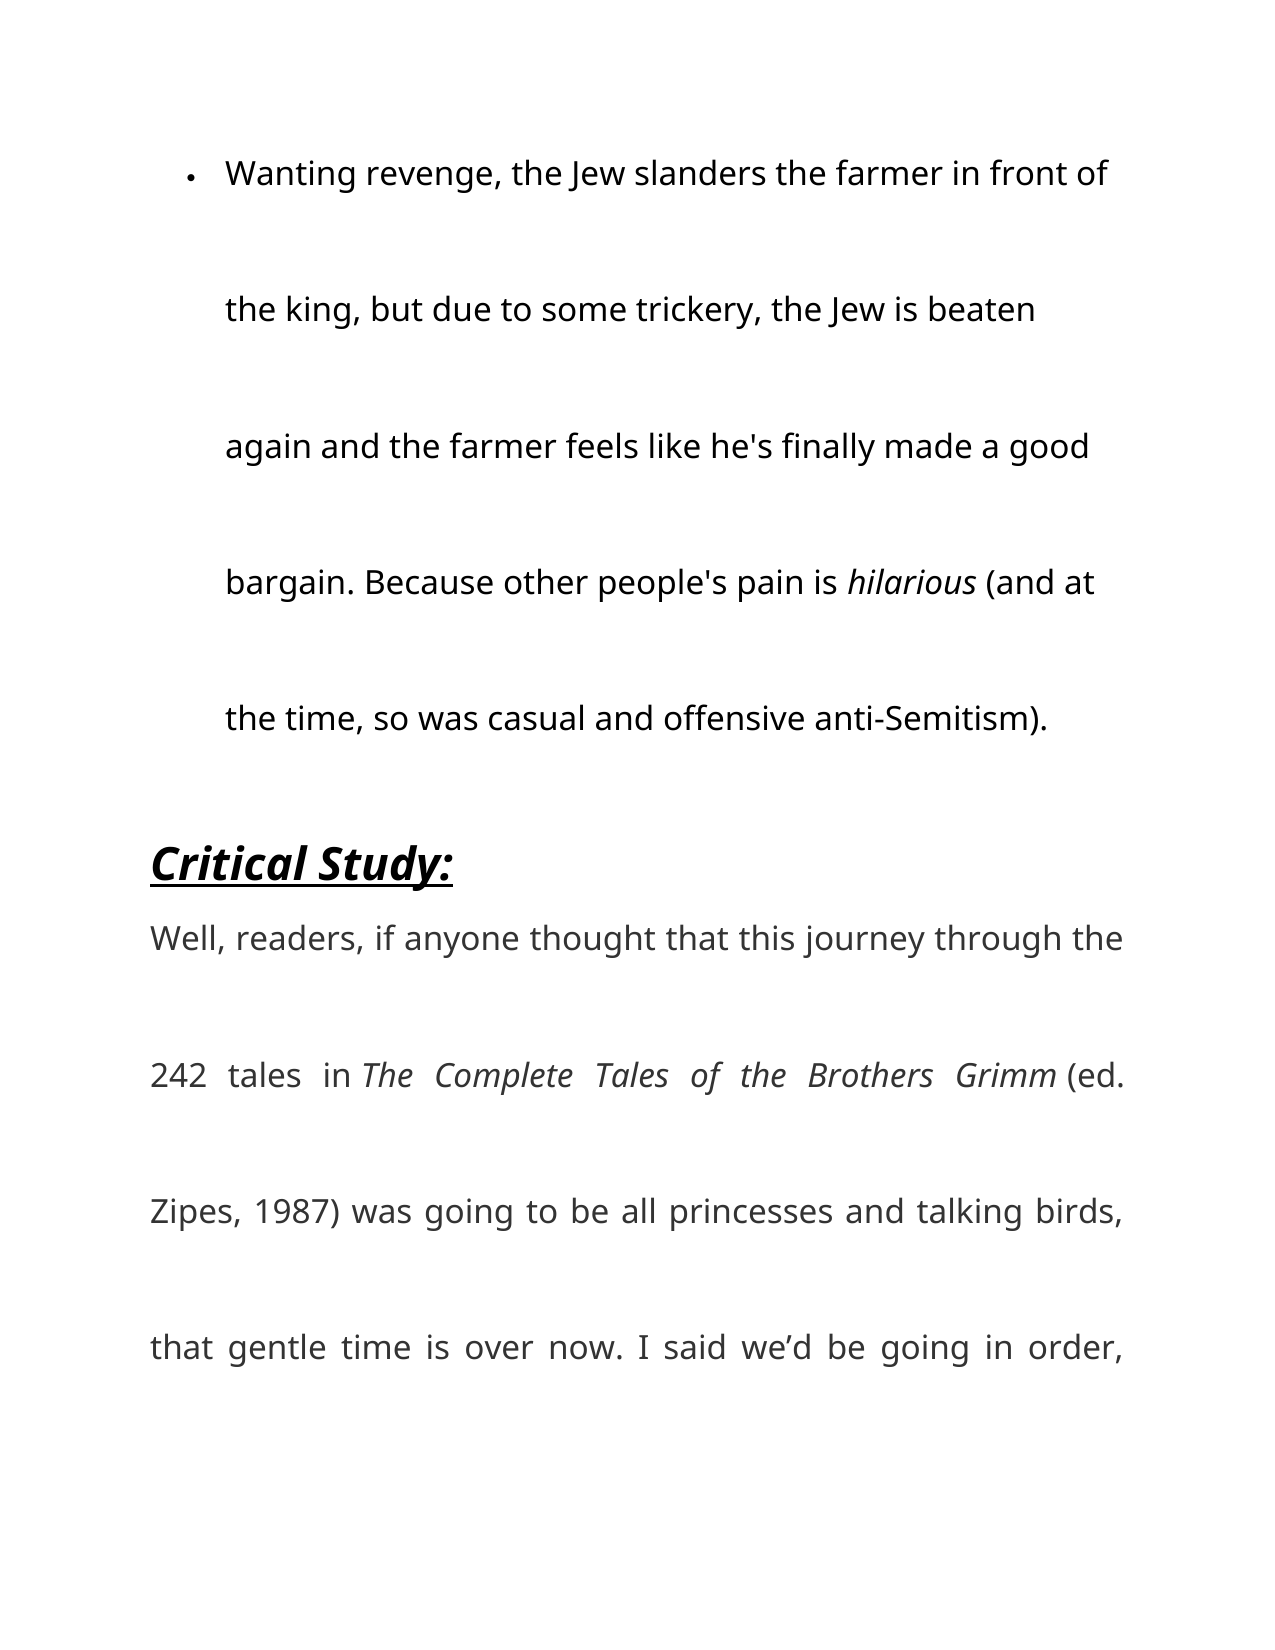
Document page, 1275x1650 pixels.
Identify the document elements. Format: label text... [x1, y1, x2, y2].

list Wanting revenge, the Jew slanders the farmer in front of the king, but due to some trickery, the Jew is beaten again and the farmer feels like he's finally made a good bargain. Because other people's pain is hilarious (and at the time, so was casual and offensive anti-Semitism). [187, 150, 1125, 740]
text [150, 915, 1125, 1369]
text Critical Study: [150, 831, 1125, 894]
